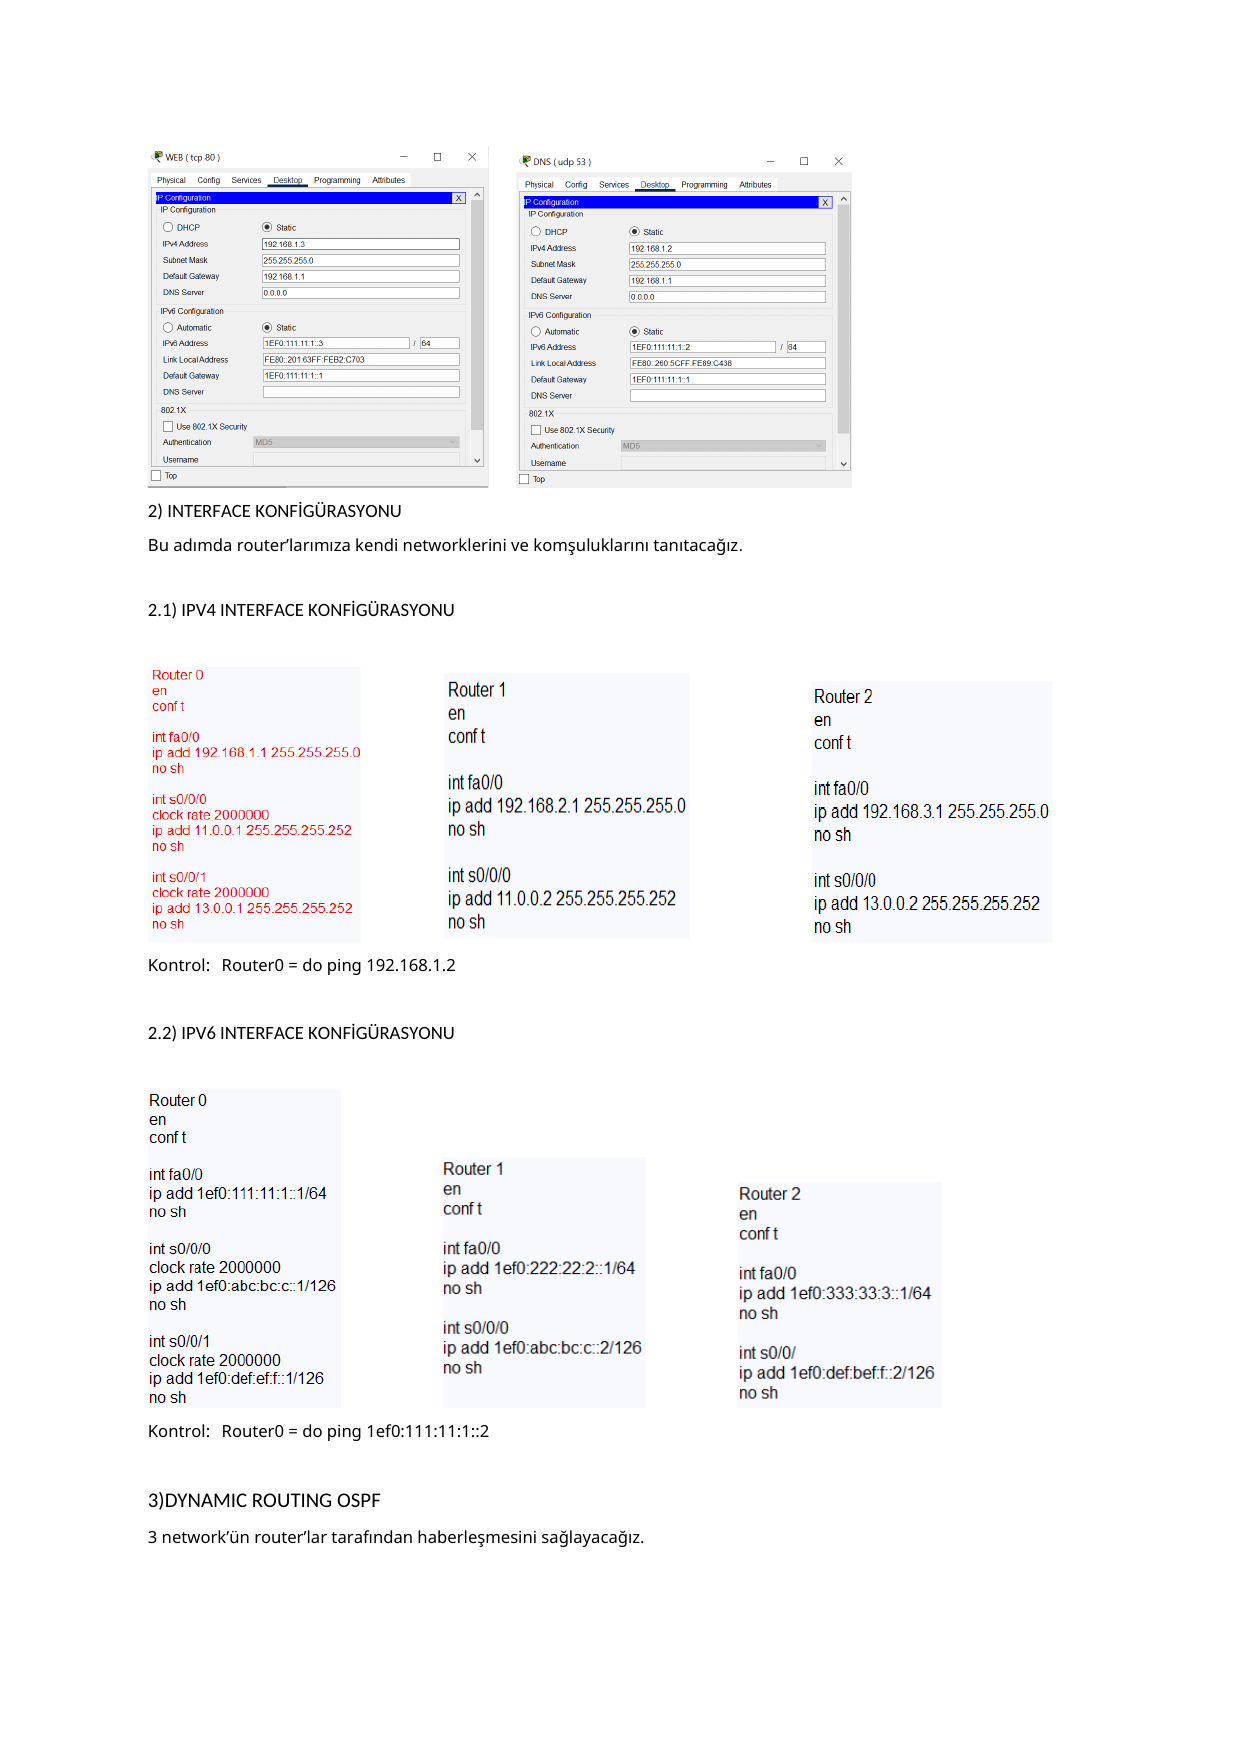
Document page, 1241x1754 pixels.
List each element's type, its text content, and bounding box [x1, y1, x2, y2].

picture [811, 681, 1053, 942]
text 2.2) IPV6 INTERFACE KONFİGÜRASYONU [148, 1021, 1093, 1044]
picture [516, 152, 852, 488]
picture [147, 1090, 342, 1408]
text 2) INTERFACE KONFİGÜRASYONU [148, 499, 1093, 522]
picture [147, 147, 489, 488]
text Kontrol: Router0 = do ping 1ef0:111:11:1::2 [148, 1419, 1093, 1442]
picture [442, 1157, 646, 1408]
picture [442, 671, 695, 942]
text 3 network’ün router’lar tarafından haberleşmesini sağlayacağız. [148, 1526, 1093, 1548]
text Kontrol: Router0 = do ping 192.168.1.2 [148, 953, 1093, 976]
text 3)DYNAMIC ROUTING OSPF [148, 1488, 1093, 1513]
text Bu adımda router’larımıza kendi networklerini ve komşuluklarını tanıtacağız. [148, 534, 1093, 556]
picture [737, 1182, 942, 1408]
picture [147, 667, 361, 942]
text 2.1) IPV4 INTERFACE KONFİGÜRASYONU [148, 598, 1093, 621]
